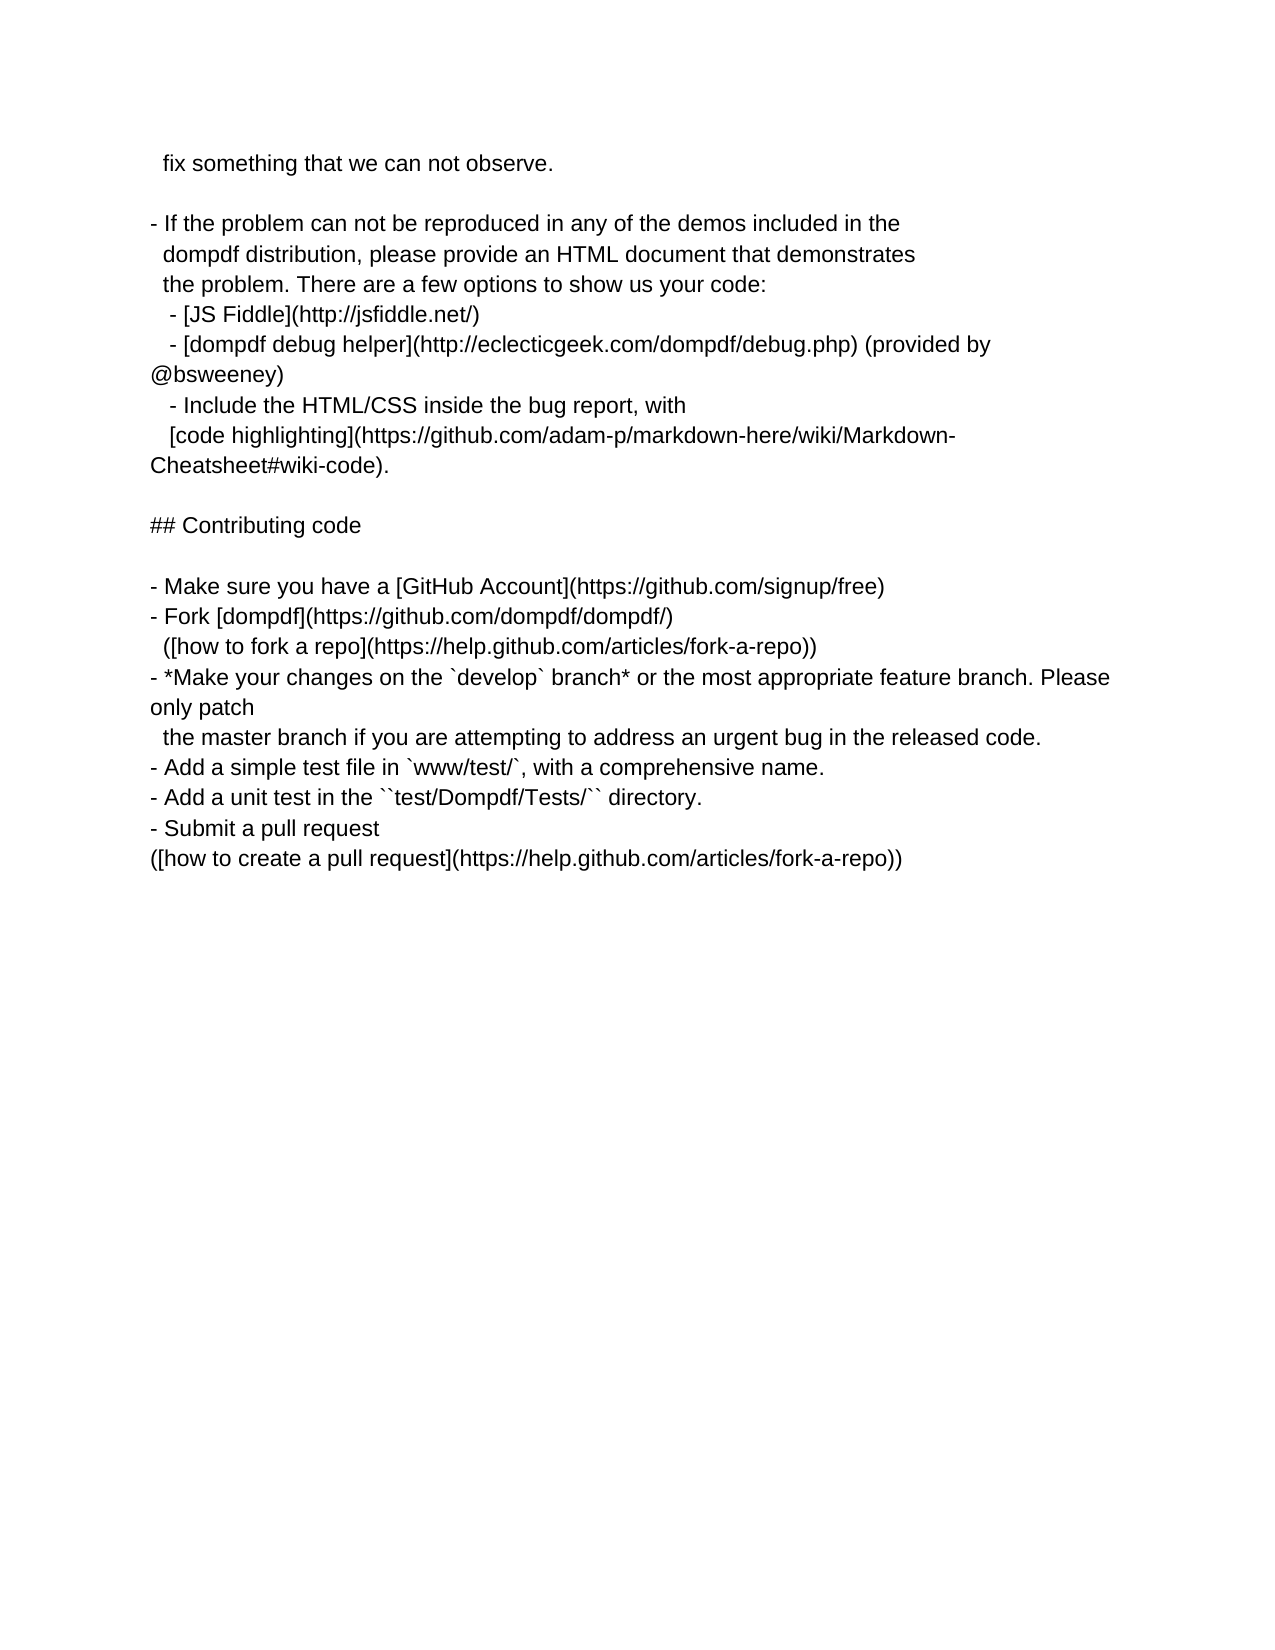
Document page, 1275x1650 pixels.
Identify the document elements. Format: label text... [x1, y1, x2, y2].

text dompdf distribution, please provide an HTML document that demonstrates [150, 241, 1125, 267]
text - Fork [dompdf](https://github.com/dompdf/dompdf/) [150, 603, 1125, 629]
text ## Contributing code [150, 512, 1125, 539]
text - *Make your changes on the `develop` branch* or the most appropriate feature branch. Please only patch [150, 663, 1125, 720]
text - Make sure you have a [GitHub Account](https://github.com/signup/free) [150, 573, 1125, 599]
text ([how to fork a repo](https://help.github.com/articles/fork-a-repo)) [150, 633, 1125, 660]
text the master branch if you are attempting to address an urgent bug in the released code. [150, 724, 1125, 750]
text - Add a unit test in the ``test/Dompdf/Tests/`` directory. [150, 784, 1125, 811]
text - If the problem can not be reproduced in any of the demos included in the [150, 210, 1125, 237]
text - Submit a pull request [150, 814, 1125, 841]
text - [dompdf debug helper](http://eclecticgeek.com/dompdf/debug.php) (provided by @bsweeney) [150, 331, 1125, 388]
text [code highlighting](https://github.com/adam-p/markdown-here/wiki/Markdown-Cheatsheet#wiki-code). [150, 422, 1125, 478]
text the problem. There are a few options to show us your code: [150, 271, 1125, 297]
text - Include the HTML/CSS inside the bug report, with [150, 392, 1125, 418]
text fix something that we can not observe. [150, 150, 1125, 176]
text - [JS Fiddle](http://jsfiddle.net/) [150, 301, 1125, 327]
text - Add a simple test file in `www/test/`, with a comprehensive name. [150, 754, 1125, 781]
text ([how to create a pull request](https://help.github.com/articles/fork-a-repo)) [150, 845, 1125, 871]
